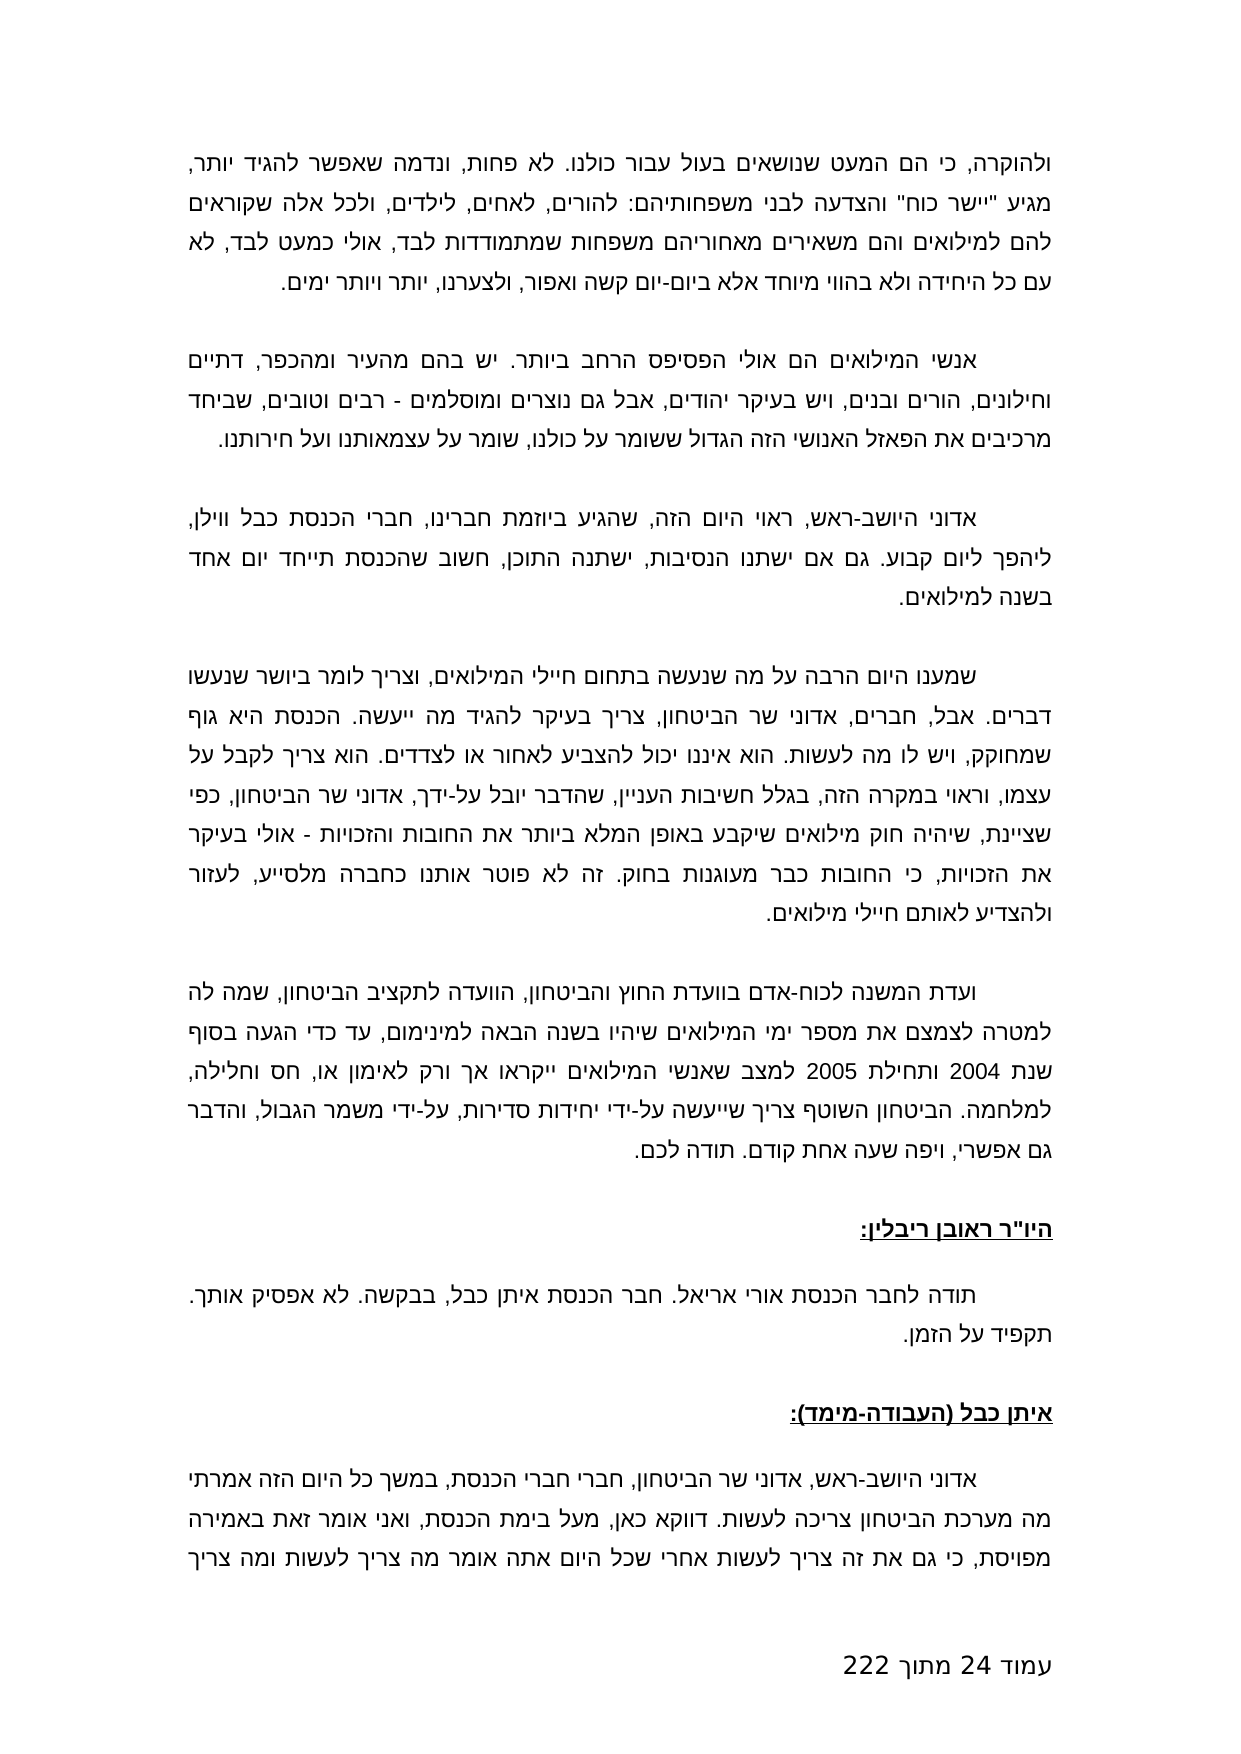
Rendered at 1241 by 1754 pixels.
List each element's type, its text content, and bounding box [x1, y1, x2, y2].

text שמענו היום הרבה על מה שנעשה בתחום חיילי המילואים, וצריך לומר ביושר שנעשו דברים. אבל, חברים, אדוני שר הביטחון, צריך בעיקר להגיד מה ייעשה. הכנסת היא גוף שמחוקק, ויש לו מה לעשות. הוא איננו יכול להצביע לאחור או לצדדים. הוא צריך לקבל על עצמו, וראוי במקרה הזה, בגלל חשיבות העניין, שהדבר יובל על-ידך, אדוני שר הביטחון, כפי שציינת, שיהיה חוק מילואים שיקבע באופן המלא ביותר את החובות והזכויות - אולי בעיקר את הזכויות, כי החובות כבר מעוגנות בחוק. זה לא פוטר אותנו כחברה מלסייע, לעזור ולהצדיע לאותם חיילי מילואים. [187, 663, 1053, 926]
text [187, 150, 1053, 295]
text איתן כבל (העבודה-מימד): [187, 1400, 1053, 1427]
text תודה לחבר הכנסת אורי אריאל. חבר הכנסת איתן כבל, בבקשה. לא אפסיק אותך. תקפיד על הזמן. [187, 1282, 1053, 1348]
text היו"ר ראובן ריבלין: [187, 1216, 1053, 1242]
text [187, 1466, 1053, 1571]
text אדוני היושב-ראש, ראוי היום הזה, שהגיע ביוזמת חברינו, חברי הכנסת כבל ווילן, ליהפך ליום קבוע. גם אם ישתנו הנסיבות, ישתנה התוכן, חשוב שהכנסת תייחד יום אחד בשנה למילואים. [187, 505, 1053, 611]
text ועדת המשנה לכוח-אדם בוועדת החוץ והביטחון, הוועדה לתקציב הביטחון, שמה לה למטרה לצמצם את מספר ימי המילואים שיהיו בשנה הבאה למינימום, עד כדי הגעה בסוף שנת 2004 ותחילת 2005 למצב שאנשי המילואים ייקראו אך ורק לאימון או, חס וחלילה, למלחמה. הביטחון השוטף צריך שייעשה על-ידי יחידות סדירות, על-ידי משמר הגבול, והדבר גם אפשרי, ויפה שעה אחת קודם. תודה לכם. [187, 979, 1053, 1163]
text אנשי המילואים הם אולי הפסיפס הרחב ביותר. יש בהם מהעיר ומהכפר, דתיים וחילונים, הורים ובנים, ויש בעיקר יהודים, אבל גם נוצרים ומוסלמים - רבים וטובים, שביחד מרכיבים את הפאזל האנושי הזה הגדול ששומר על כולנו, שומר על עצמאותנו ועל חירותנו. [187, 347, 1053, 453]
